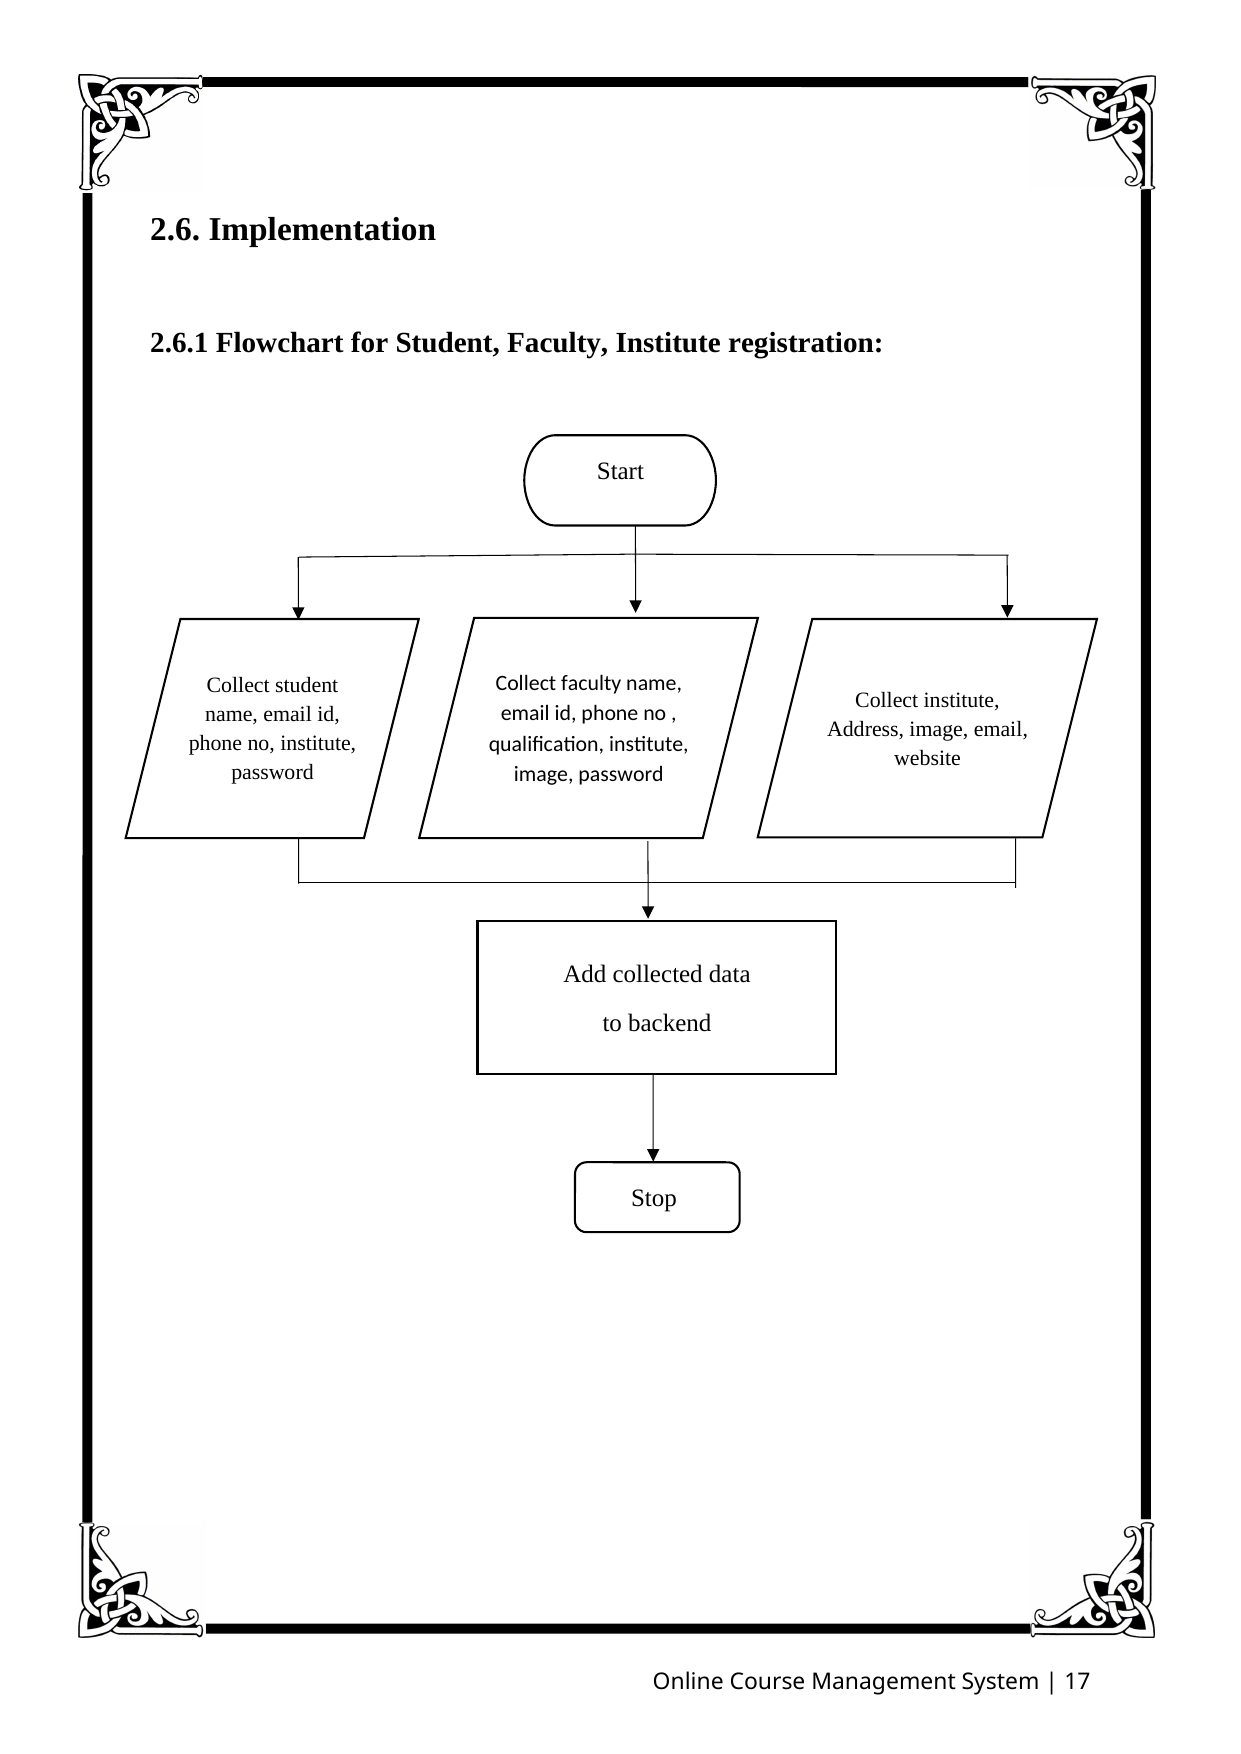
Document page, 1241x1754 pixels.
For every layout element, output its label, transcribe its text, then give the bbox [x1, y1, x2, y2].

text 2.6.1 Flowchart for Student, Faculty, Institute registration: [150, 326, 1090, 359]
picture [1031, 1520, 1155, 1637]
picture [78, 74, 203, 193]
picture [79, 1523, 206, 1637]
text 2.6. Implementation [150, 209, 1090, 247]
picture [1029, 76, 1155, 190]
